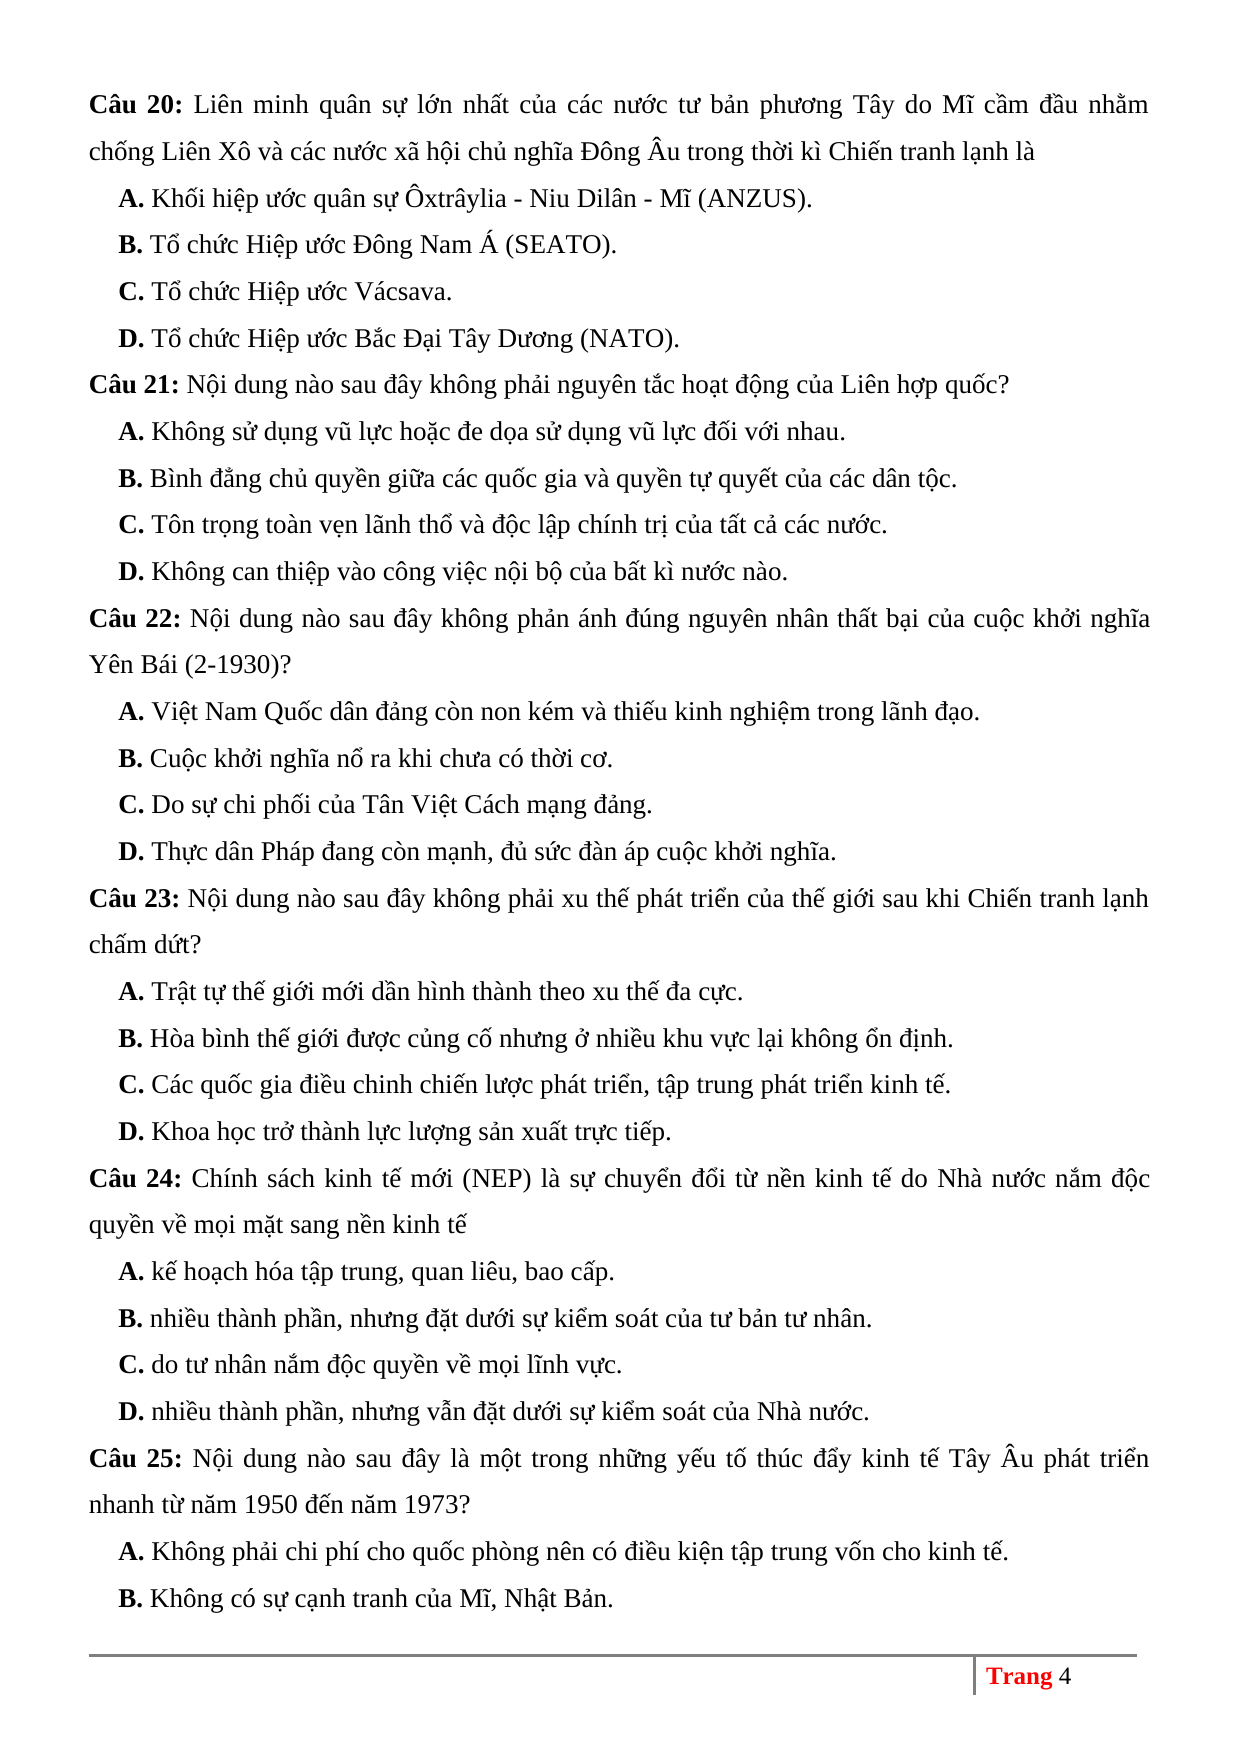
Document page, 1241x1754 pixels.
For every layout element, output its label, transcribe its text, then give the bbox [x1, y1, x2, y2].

text B. Tổ chức Hiệp ước Đông Nam Á (SEATO). [118, 228, 1151, 260]
text Câu 23: Nội dung nào sau đây không phải xu thế phát triển của thế giới sau khi Chiến tranh lạnh chấm dứt? [88, 882, 1151, 960]
text B. Cuộc khởi nghĩa nổ ra khi chưa có thời cơ. [118, 742, 1151, 773]
text B. Bình đẳng chủ quyền giữa các quốc gia và quyền tự quyết của các dân tộc. [118, 462, 1151, 493]
text Câu 20: Liên minh quân sự lớn nhất của các nước tư bản phương Tây do Mĩ cầm đầu nhằm chống Liên Xô và các nước xã hội chủ nghĩa Đông Âu trong thời kì Chiến tranh lạnh là [88, 88, 1151, 166]
text D. nhiều thành phần, nhưng vẫn đặt dưới sự kiểm soát của Nhà nước. [118, 1395, 1151, 1426]
text B. Hòa bình thế giới được củng cố nhưng ở nhiều khu vực lại không ổn định. [118, 1022, 1151, 1053]
text Câu 24: Chính sách kinh tế mới (NEP) là sự chuyển đổi từ nền kinh tế do Nhà nước nắm độc quyền về mọi mặt sang nền kinh tế [88, 1162, 1151, 1240]
text A. kế hoạch hóa tập trung, quan liêu, bao cấp. [118, 1255, 1151, 1286]
text C. Các quốc gia điều chinh chiến lược phát triển, tập trung phát triển kinh tế. [118, 1068, 1151, 1100]
text A. Trật tự thế giới mới dần hình thành theo xu thế đa cực. [118, 975, 1151, 1006]
text B. Không có sự cạnh tranh của Mĩ, Nhật Bản. [118, 1582, 1151, 1613]
text A. Việt Nam Quốc dân đảng còn non kém và thiếu kinh nghiệm trong lãnh đạo. [118, 695, 1151, 726]
text C. Tổ chức Hiệp ước Vácsava. [118, 275, 1151, 306]
text A. Khối hiệp ước quân sự Ôxtrâylia - Niu Dilân - Mĩ (ANZUS). [118, 182, 1151, 213]
text D. Khoa học trở thành lực lượng sản xuất trực tiếp. [118, 1115, 1151, 1146]
text C. Do sự chi phối của Tân Việt Cách mạng đảng. [118, 788, 1151, 820]
text A. Không sử dụng vũ lực hoặc đe dọa sử dụng vũ lực đối với nhau. [118, 415, 1151, 446]
text Câu 25: Nội dung nào sau đây là một trong những yếu tố thúc đẩy kinh tế Tây Âu phát triển nhanh từ năm 1950 đến năm 1973? [88, 1442, 1151, 1520]
text C. do tư nhân nắm độc quyền về mọi lĩnh vực. [118, 1348, 1151, 1380]
text Câu 22: Nội dung nào sau đây không phản ánh đúng nguyên nhân thất bại của cuộc khởi nghĩa Yên Bái (2-1930)? [88, 602, 1151, 680]
text A. Không phải chi phí cho quốc phòng nên có điều kiện tập trung vốn cho kinh tế. [118, 1535, 1151, 1566]
text B. nhiều thành phần, nhưng đặt dưới sự kiểm soát của tư bản tư nhân. [118, 1302, 1151, 1333]
text Câu 21: Nội dung nào sau đây không phải nguyên tắc hoạt động của Liên hợp quốc? [88, 368, 1151, 400]
text D. Không can thiệp vào công việc nội bộ của bất kì nước nào. [118, 555, 1151, 586]
text D. Tổ chức Hiệp ước Bắc Đại Tây Dương (NATO). [118, 322, 1151, 353]
text C. Tôn trọng toàn vẹn lãnh thổ và độc lập chính trị của tất cả các nước. [118, 508, 1151, 540]
text D. Thực dân Pháp đang còn mạnh, đủ sức đàn áp cuộc khởi nghĩa. [118, 835, 1151, 866]
